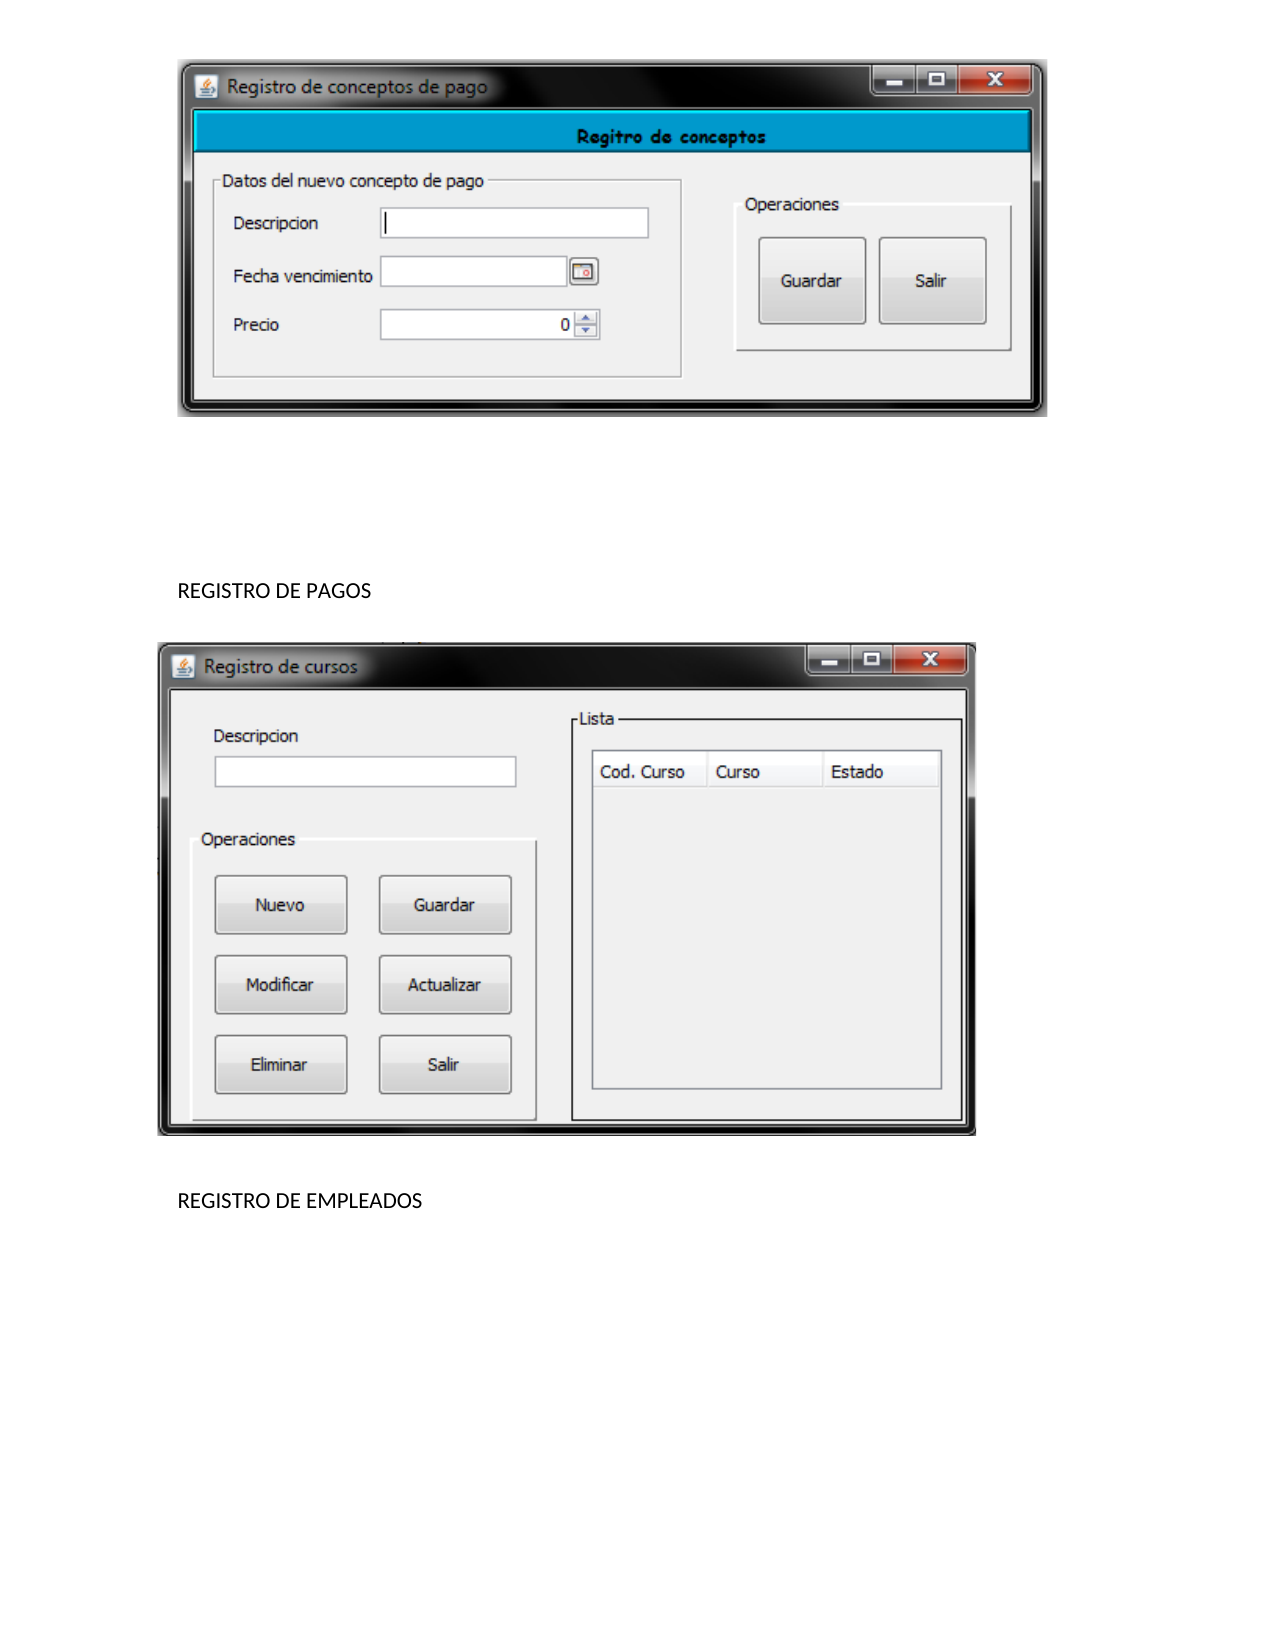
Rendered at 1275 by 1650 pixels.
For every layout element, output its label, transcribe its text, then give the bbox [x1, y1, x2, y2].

text REGISTRO DE PAGOS [177, 576, 1098, 604]
text REGISTRO DE EMPLEADOS [177, 1186, 1098, 1214]
picture [157, 642, 977, 1136]
picture [177, 59, 1048, 417]
